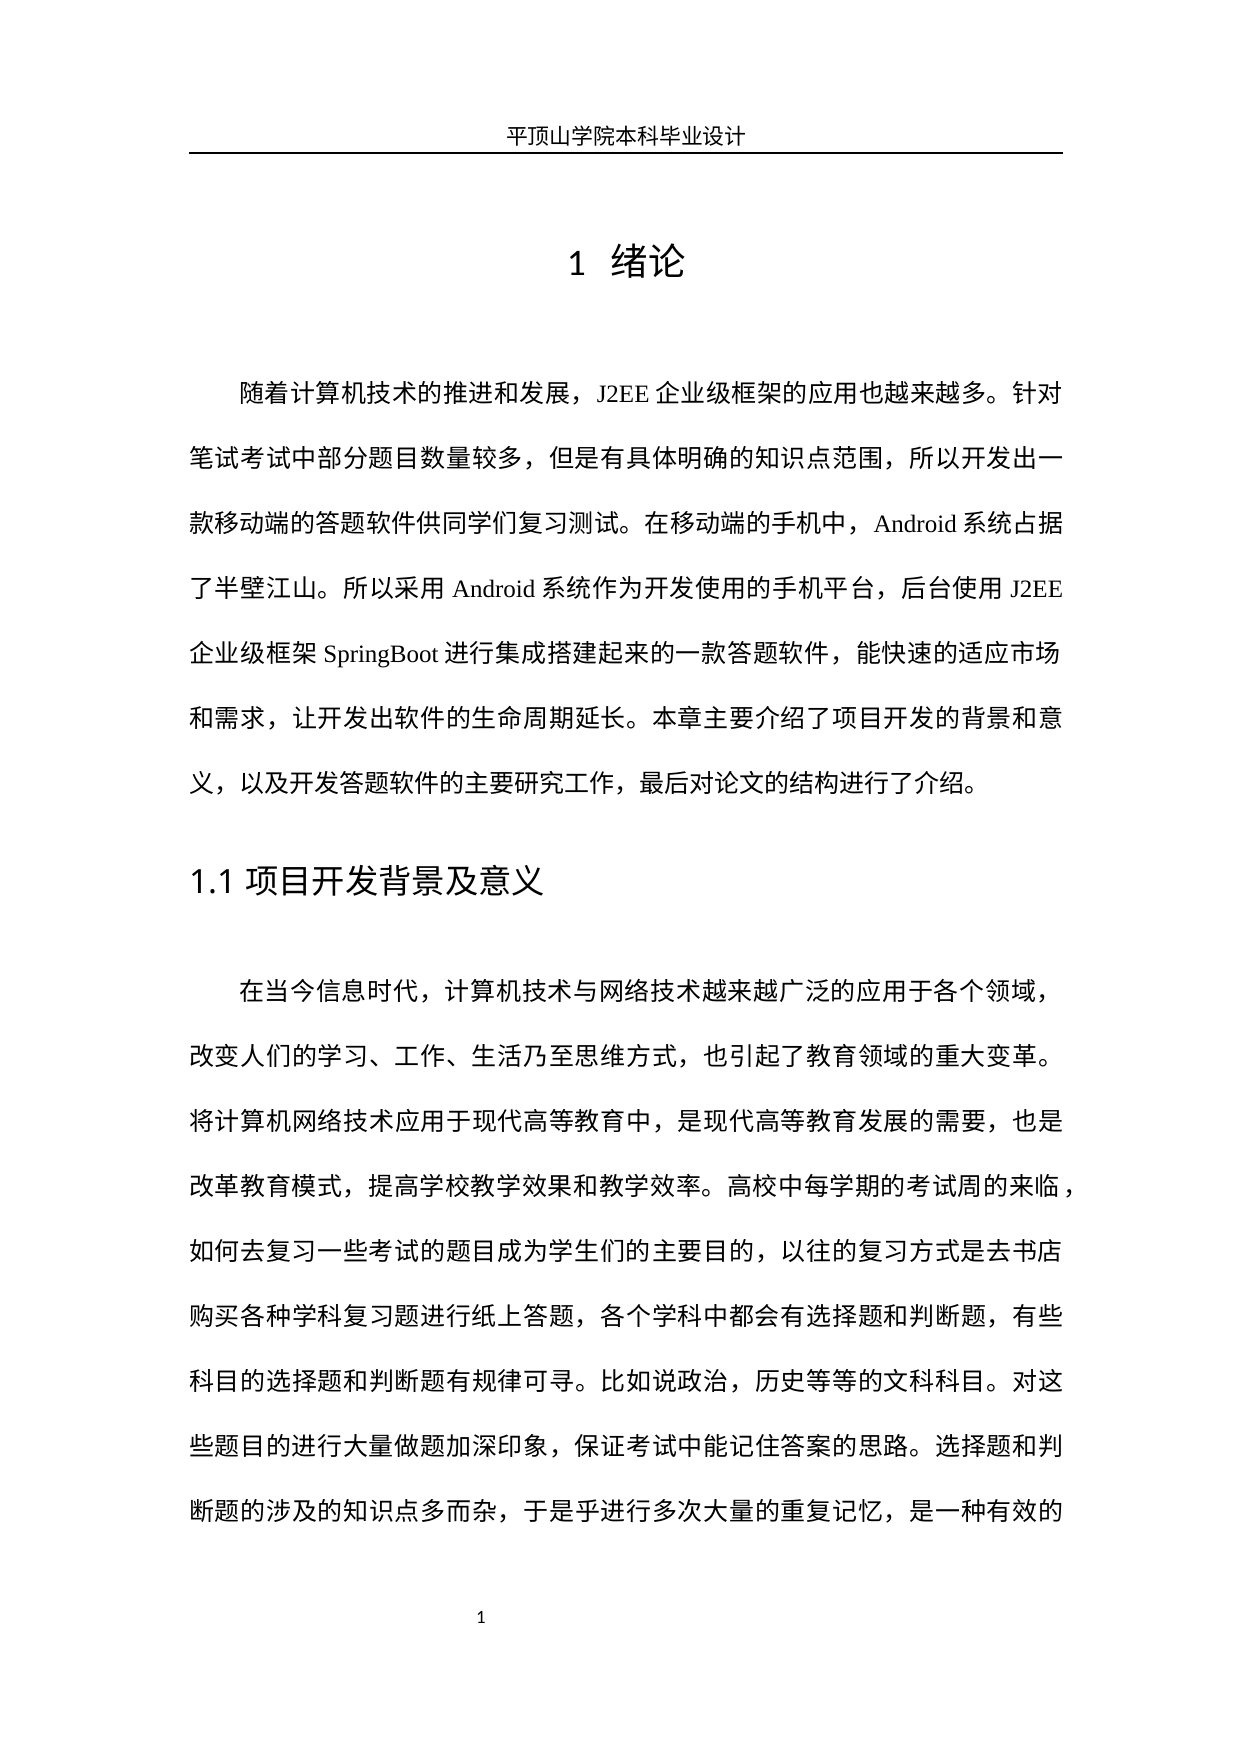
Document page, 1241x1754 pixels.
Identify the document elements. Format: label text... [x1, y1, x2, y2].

text 随着计算机技术的推进和发展，J2EE企业级框架的应用也越来越多。针对笔试考试中部分题目数量较多，但是有具体明确的知识点范围，所以开发出一款移动端的答题软件供同学们复习测试。在移动端的手机中，Android系统占据了半壁江山。所以采用Android系统作为开发使用的手机平台，后台使用J2EE企业级框架SpringBoot进行集成搭建起来的一款答题软件，能快速的适应市场和需求，让开发出软件的生命周期延长。本章主要介绍了项目开发的背景和意义，以及开发答题软件的主要研究工作，最后对论文的结构进行了介绍。 [189, 359, 1063, 814]
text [189, 957, 1063, 1542]
list 绪论 [189, 227, 1063, 292]
subtitle 1.1 项目开发背景及意义 [189, 846, 1063, 911]
